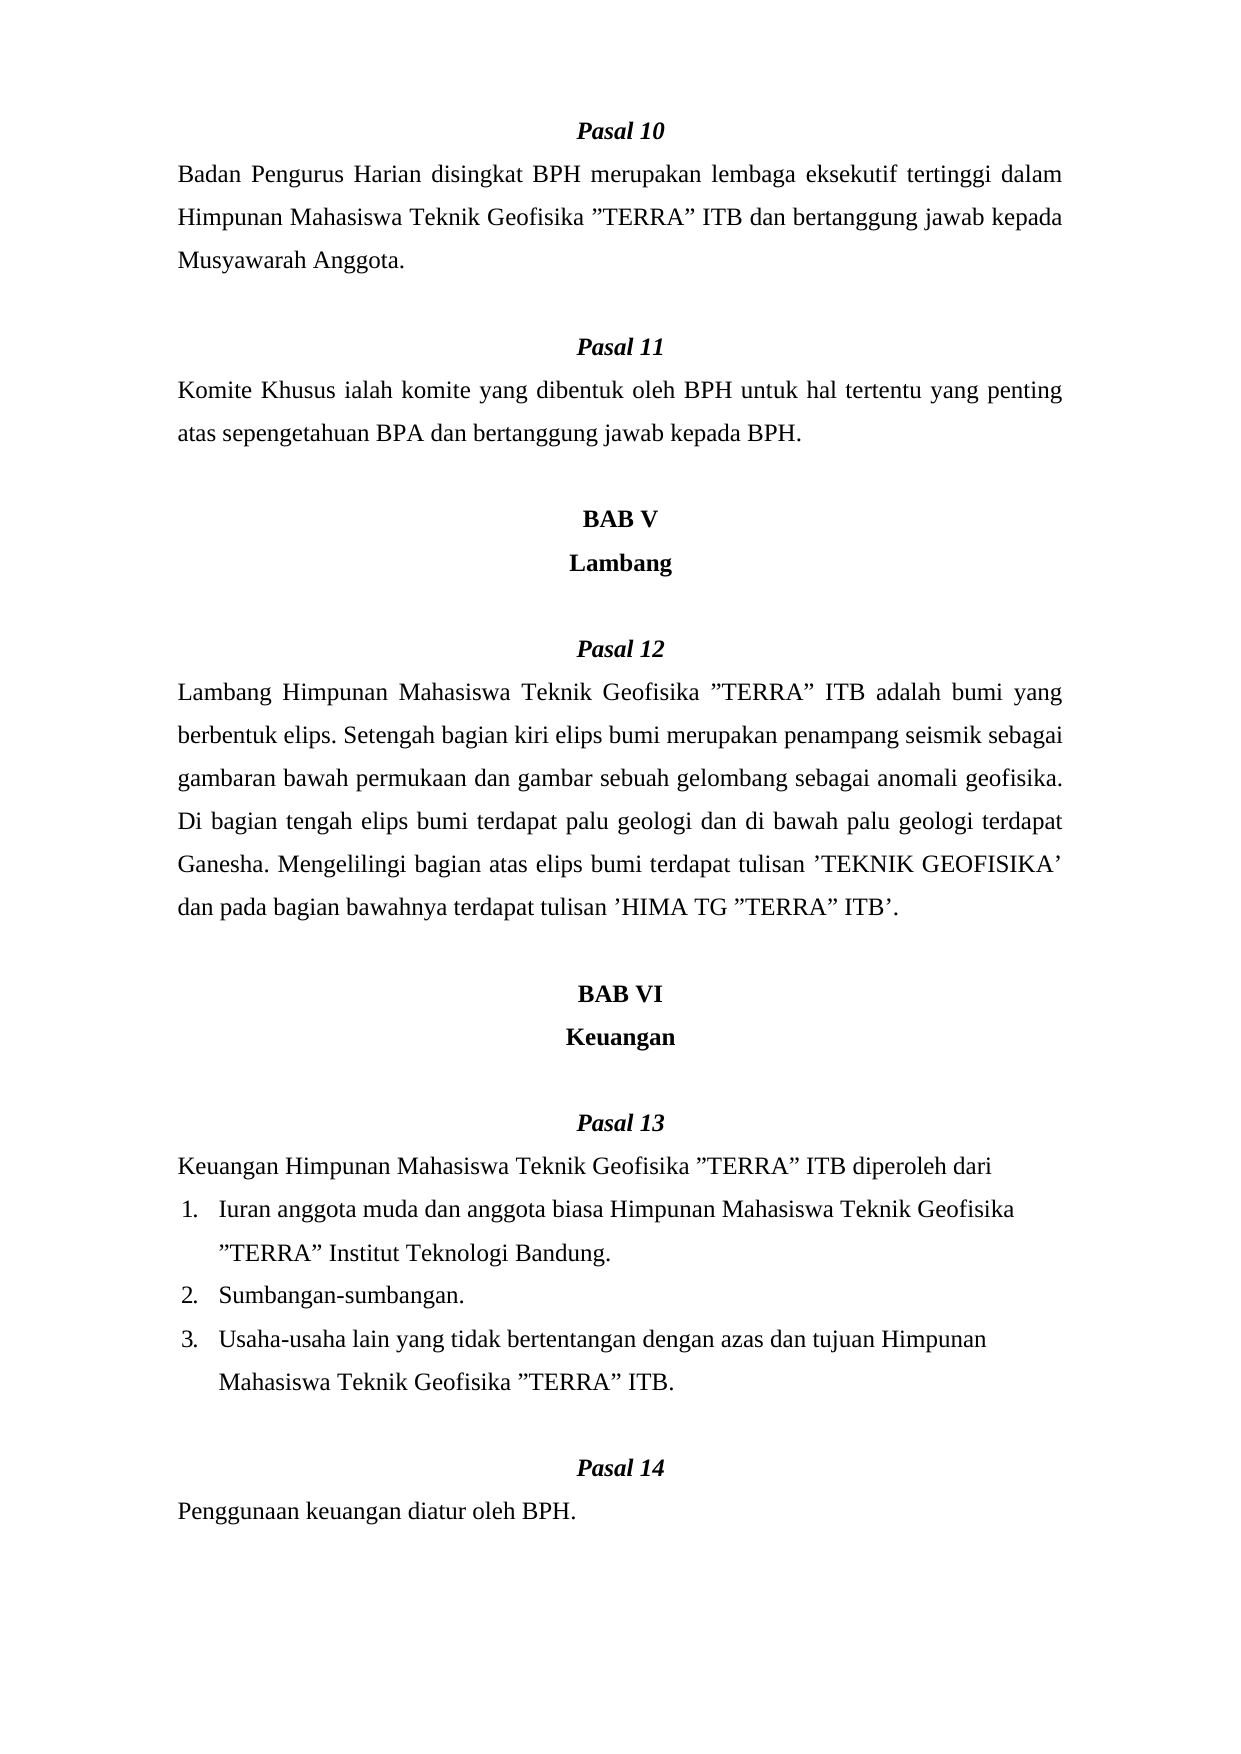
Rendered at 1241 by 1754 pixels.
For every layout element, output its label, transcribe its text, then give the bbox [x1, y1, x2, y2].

list Iuran anggota muda dan anggota biasa Himpunan Mahasiswa Teknik Geofisika ”TERRA” Institut Teknologi Bandung. [181, 1194, 1063, 1266]
text Keuangan [340, 1022, 901, 1051]
list Usaha-usaha lain yang tidak bertentangan dengan azas dan tujuan Himpunan Mahasiswa Teknik Geofisika ”TERRA” ITB. [181, 1324, 1063, 1396]
text Lambang Himpunan Mahasiswa Teknik Geofisika ”TERRA” ITB adalah bumi yang berbentuk elips. Setengah bagian kiri elips bumi merupakan penampang seismik sebagai gambaran bawah permukaan dan gambar sebuah gelombang sebagai anomali geofisika. Di bagian tengah elips bumi terdapat palu geologi dan di bawah palu geologi terdapat Ganesha. Mengelilingi bagian atas elips bumi terdapat tulisan ’TEKNIK GEOFISIKA’ dan pada bagian bawahnya terdapat tulisan ’HIMA TG ”TERRA” ITB’. [177, 677, 1063, 921]
subtitle Pasal 11 [340, 332, 901, 360]
subtitle BAB VI [340, 979, 901, 1008]
text Badan Pengurus Harian disingkat BPH merupakan lembaga eksekutif tertinggi dalam Himpunan Mahasiswa Teknik Geofisika ”TERRA” ITB dan bertanggung jawab kepada Musyawarah Anggota. [177, 159, 1063, 274]
subtitle Pasal 12 [340, 634, 901, 662]
text Penggunaan keuangan diatur oleh BPH. [177, 1496, 1076, 1525]
subtitle Pasal 10 [340, 116, 901, 145]
text Komite Khusus ialah komite yang dibentuk oleh BPH untuk hal tertentu yang penting atas sepengetahuan BPA dan bertanggung jawab kepada BPH. [177, 375, 1063, 447]
text Keuangan Himpunan Mahasiswa Teknik Geofisika ”TERRA” ITB diperoleh dari [177, 1151, 1076, 1180]
subtitle BAB V [340, 504, 901, 533]
subtitle Pasal 13 [340, 1108, 901, 1137]
list Sumbangan-sumbangan. [181, 1281, 1076, 1309]
text Lambang [340, 548, 901, 576]
subtitle Pasal 14 [340, 1453, 901, 1482]
